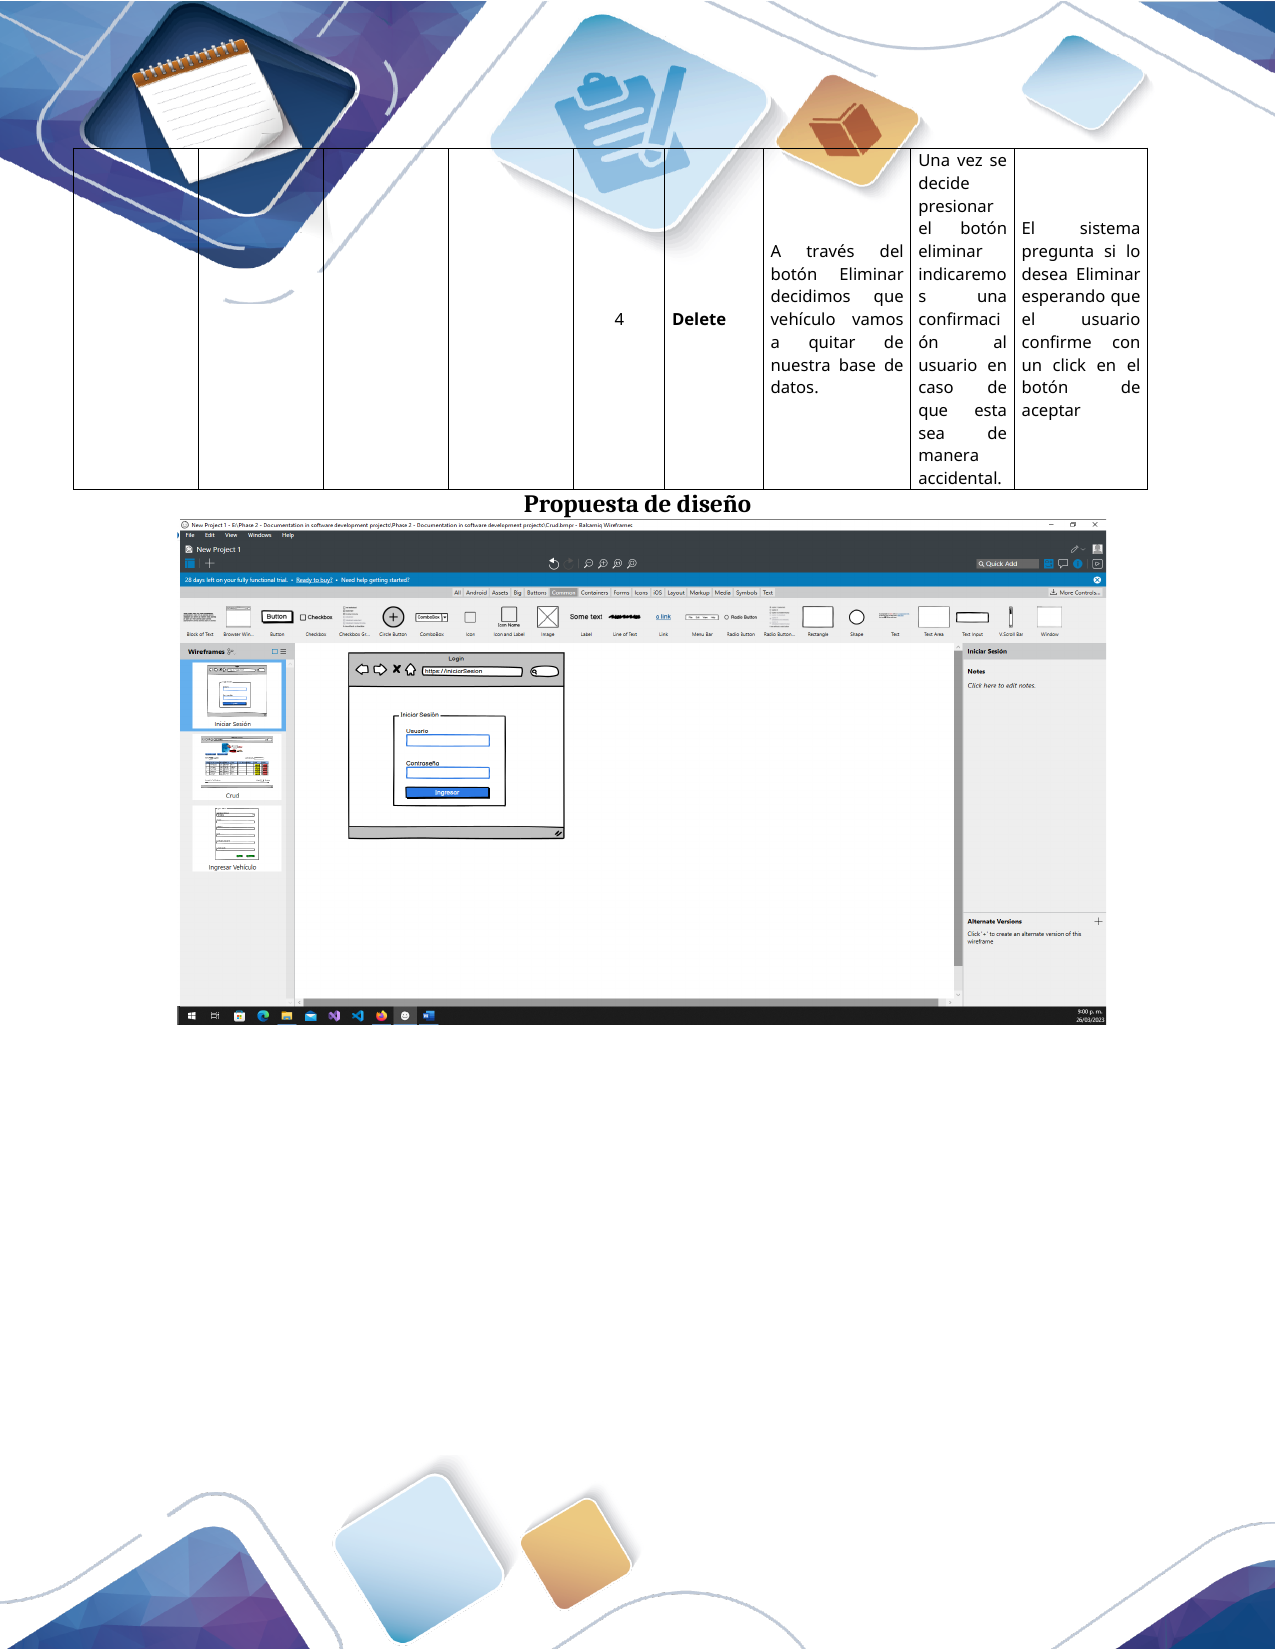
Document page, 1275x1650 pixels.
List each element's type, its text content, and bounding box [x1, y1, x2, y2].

picture [0, 1, 1275, 304]
picture [324, 149, 448, 304]
text Propuesta de diseño [177, 490, 1098, 519]
picture [74, 149, 198, 304]
picture [449, 149, 573, 304]
table_cell El sistema pregunta si lo desea Eliminar esperando que el usuario confirme con un click en el botón de aceptar [1015, 149, 1147, 489]
picture [177, 519, 1107, 1025]
table_cell 4 [574, 149, 664, 489]
table_cell Delete [665, 149, 763, 489]
table_cell Una vez se decide presionar el botón eliminar indicaremos una confirmación al usuario en caso de que esta sea de manera accidental. [911, 149, 1014, 489]
table_cell A través del botón Eliminar decidimos que vehículo vamos a quitar de nuestra base de datos. [764, 149, 910, 489]
picture [199, 149, 323, 304]
picture [0, 1455, 1275, 1649]
